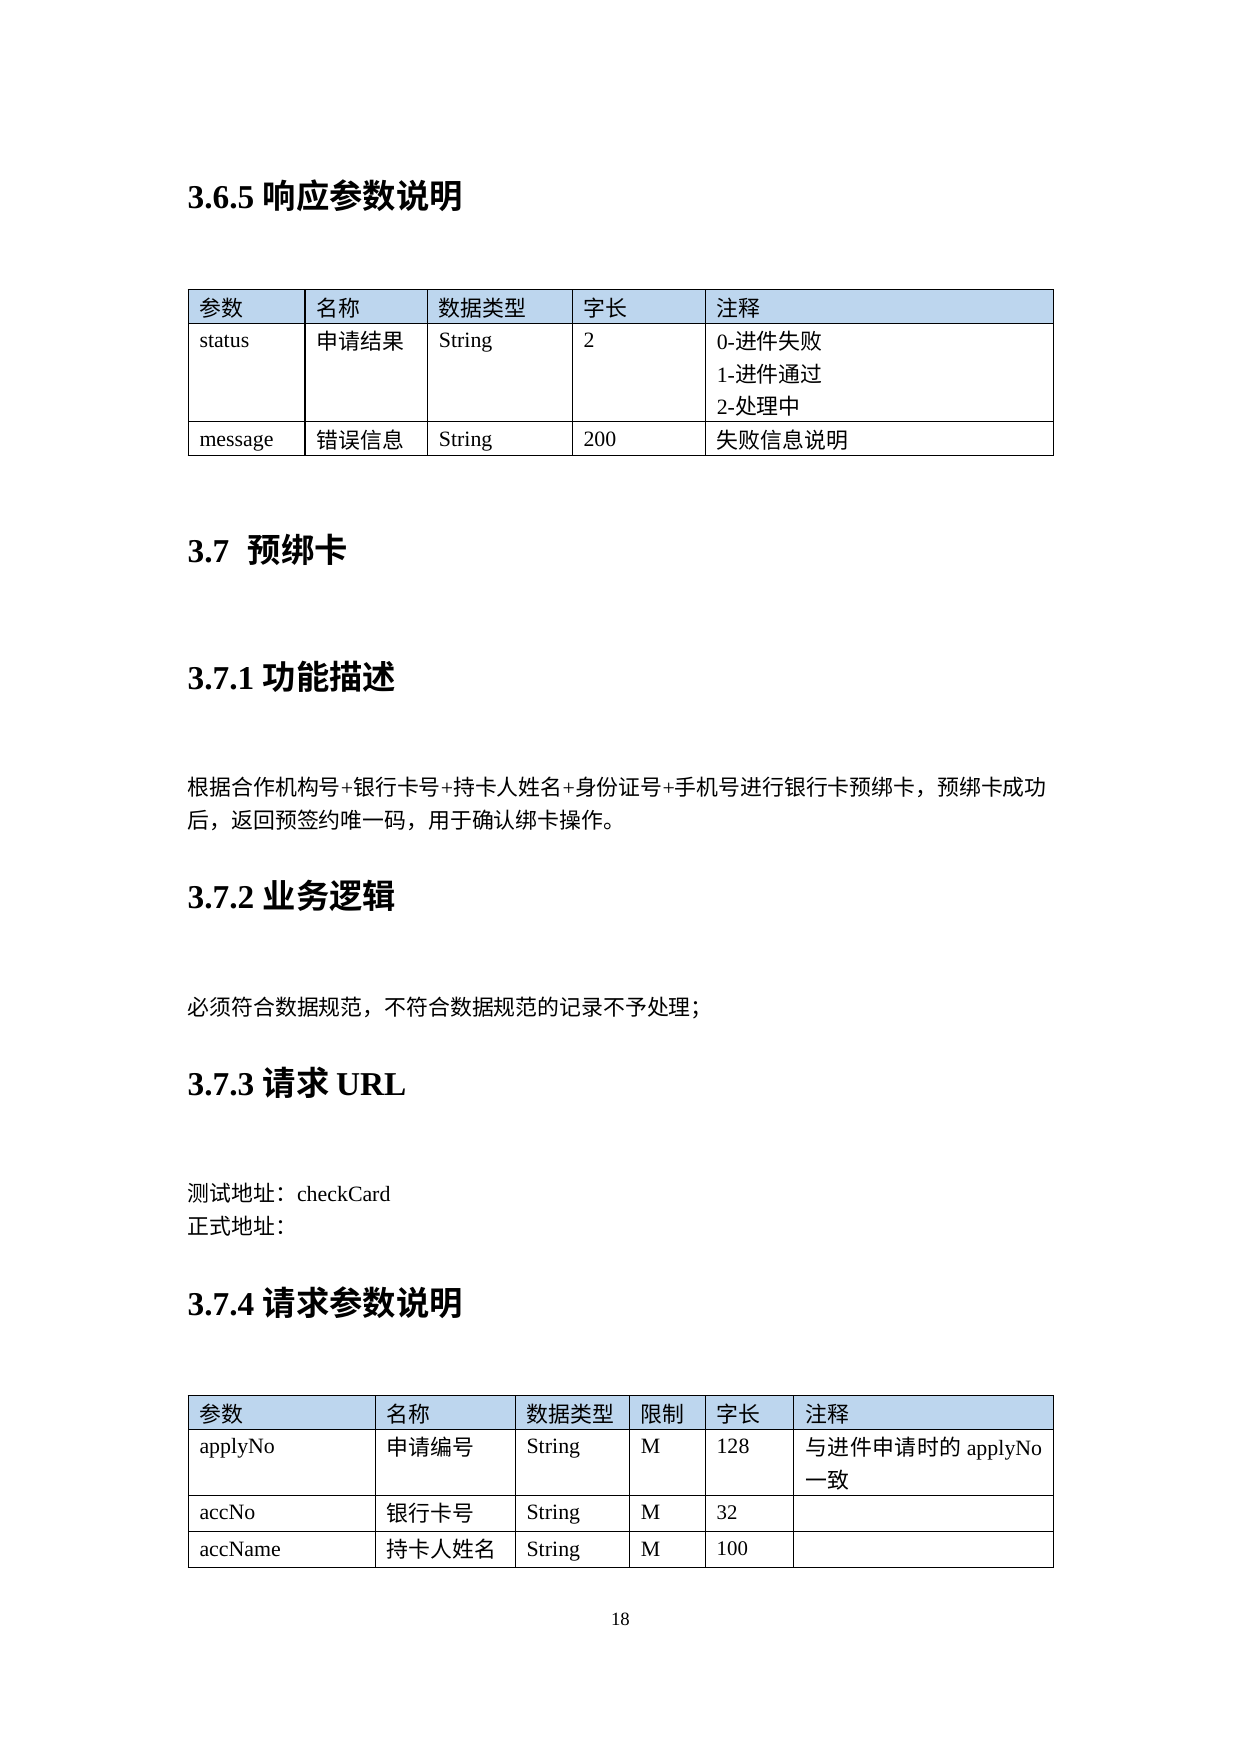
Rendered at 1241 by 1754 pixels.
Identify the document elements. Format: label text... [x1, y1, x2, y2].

table_cell String [428, 422, 572, 455]
subtitle 请求参数说明 [187, 1268, 1053, 1333]
table_header 字长 [573, 290, 705, 323]
table_header 名称 [376, 1396, 515, 1429]
table_header 参数 [189, 1396, 375, 1429]
table_cell [794, 1532, 1053, 1567]
table_cell 2 [573, 324, 705, 421]
table_cell 错误信息 [306, 422, 427, 455]
table_cell [794, 1496, 1053, 1531]
text 根据合作机构号+银行卡号+持卡人姓名+身份证号+手机号进行银行卡预绑卡，预绑卡成功后，返回预签约唯一码，用于确认绑卡操作。 [187, 770, 1053, 835]
text 必须符合数据规范，不符合数据规范的记录不予处理； [187, 989, 1053, 1022]
table_cell String [516, 1496, 629, 1531]
table_cell 申请结果 [306, 324, 427, 421]
table_cell 申请编号 [376, 1430, 515, 1495]
subtitle 功能描述 [187, 643, 1053, 708]
table_header 参数 [189, 290, 304, 323]
subtitle 请求URL [187, 1049, 1053, 1114]
table_cell applyNo [189, 1430, 375, 1495]
table_header 数据类型 [516, 1396, 629, 1429]
table_header 注释 [706, 290, 1053, 323]
table_cell String [516, 1430, 629, 1495]
table_cell M [630, 1496, 705, 1531]
table_cell 0-进件失败 1-进件通过 2-处理中 [706, 324, 1053, 421]
table_cell 32 [706, 1496, 793, 1531]
table_cell 银行卡号 [376, 1496, 515, 1531]
table_cell 200 [573, 422, 705, 455]
table_cell 128 [706, 1430, 793, 1495]
table_header 注释 [794, 1396, 1053, 1429]
table_cell 100 [706, 1532, 793, 1567]
text 正式地址： [187, 1208, 1053, 1241]
table_header 数据类型 [428, 290, 572, 323]
table_cell M [630, 1430, 705, 1495]
text 测试地址：checkCard [187, 1176, 1053, 1208]
table_cell 持卡人姓名 [376, 1532, 515, 1567]
table_cell String [516, 1532, 629, 1567]
table_cell 失败信息说明 [706, 422, 1053, 455]
subtitle 预绑卡 [187, 515, 1053, 580]
table_header 字长 [706, 1396, 793, 1429]
table_cell 与进件申请时的applyNo一致 [794, 1430, 1053, 1495]
subtitle 业务逻辑 [187, 862, 1053, 927]
table_cell accName [189, 1532, 375, 1567]
table_header 限制 [630, 1396, 705, 1429]
table_cell status [189, 324, 304, 421]
table_cell String [428, 324, 572, 421]
subtitle 响应参数说明 [187, 162, 1053, 227]
table_cell message [189, 422, 304, 455]
table_header 名称 [306, 290, 427, 323]
table_cell M [630, 1532, 705, 1567]
table_cell accNo [189, 1496, 375, 1531]
